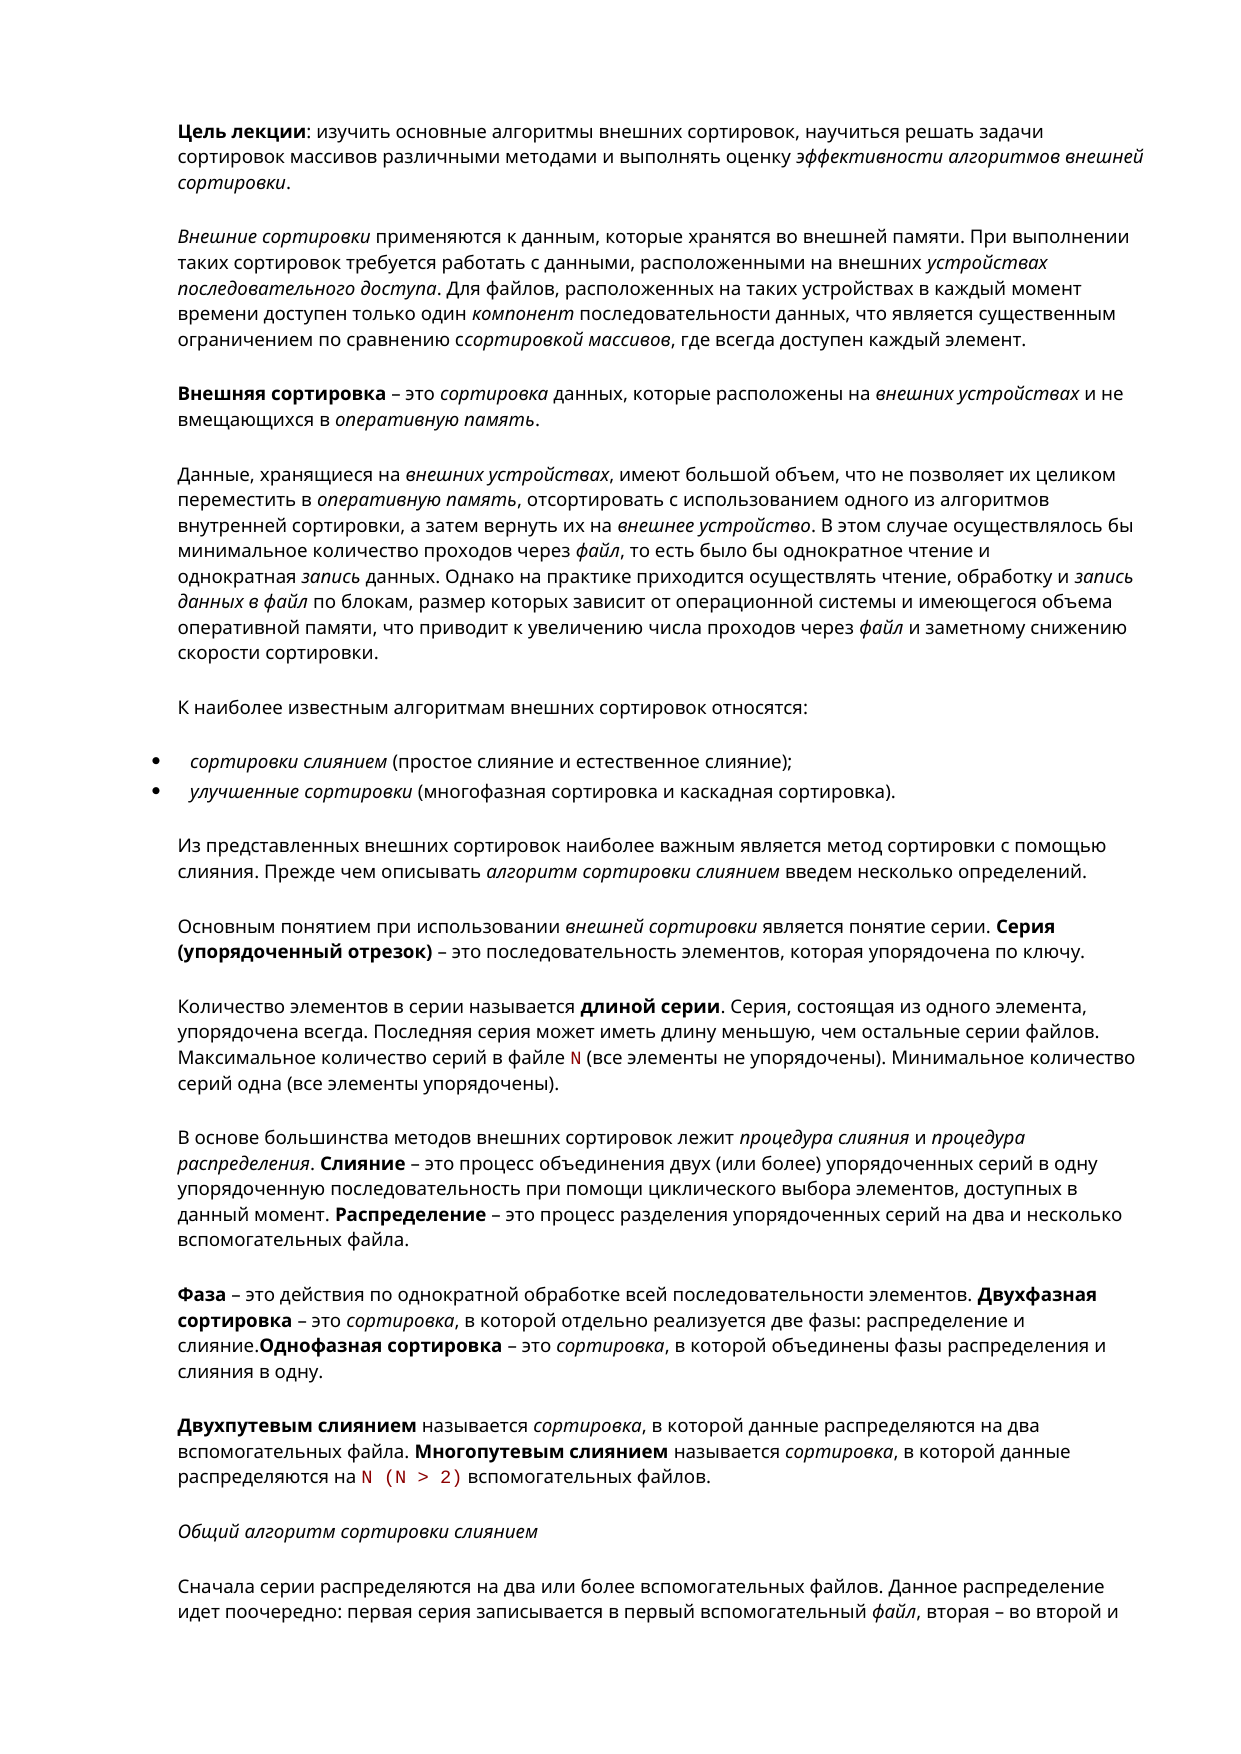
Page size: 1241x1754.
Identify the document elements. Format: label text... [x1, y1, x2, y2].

text Из представленных внешних сортировок наиболее важным является метод сортировки с помощью слияния. Прежде чем описывать алгоритм сортировки слиянием введем несколько определений. [177, 833, 1152, 884]
list сортировки слиянием (простое слияние и естественное слияние); [152, 749, 1152, 774]
text Данные, хранящиеся на внешних устройствах, имеют большой объем, что не позволяет их целиком переместить в оперативную память, отсортировать с использованием одного из алгоритмов внутренней сортировки, а затем вернуть их на внешнее устройство. В этом случае осуществлялось бы минимальное количество проходов через файл, то есть было бы однократное чтение и однократная запись данных. Однако на практике приходится осуществлять чтение, обработку и запись данных в файл по блокам, размер которых зависит от операционной системы и имеющегося объема оперативной памяти, что приводит к увеличению числа проходов через файл и заметному снижению скорости сортировки. [177, 461, 1152, 665]
text Двухпутевым слиянием называется сортировка, в которой данные распределяются на два вспомогательных файла. Многопутевым слиянием называется сортировка, в которой данные распределяются на N (N > 2) вспомогательных файлов. [177, 1413, 1152, 1489]
text Внешняя сортировка – это сортировка данных, которые расположены на внешних устройствах и не вмещающихся в оперативную память. [177, 381, 1152, 432]
text Основным понятием при использовании внешней сортировки является понятие серии. Серия (упорядоченный отрезок) – это последовательность элементов, которая упорядочена по ключу. [177, 913, 1152, 964]
text Количество элементов в серии называется длиной серии. Серия, состоящая из одного элемента, упорядочена всегда. Последняя серия может иметь длину меньшую, чем остальные серии файлов. Максимальное количество серий в файле N (все элементы не упорядочены). Минимальное количество серий одна (все элементы упорядочены). [177, 993, 1152, 1096]
text Цель лекции: изучить основные алгоритмы внешних сортировок, научиться решать задачи сортировок массивов различными методами и выполнять оценку эффективности алгоритмов внешней сортировки. [177, 118, 1152, 195]
text Фаза – это действия по однократной обработке всей последовательности элементов. Двухфазная сортировка – это сортировка, в которой отдельно реализуется две фазы: распределение и слияние.Однофазная сортировка – это сортировка, в которой объединены фазы распределения и слияния в одну. [177, 1281, 1152, 1383]
list улучшенные сортировки (многофазная сортировка и каскадная сортировка). [152, 778, 1152, 804]
text Общий алгоритм сортировки слиянием [177, 1519, 1152, 1544]
text В основе большинства методов внешних сортировок лежит процедура слияния и процедура распределения. Слияние – это процесс объединения двух (или более) упорядоченных серий в одну упорядоченную последовательность при помощи циклического выбора элементов, доступных в данный момент. Распределение – это процесс разделения упорядоченных серий на два и несколько вспомогательных файла. [177, 1125, 1152, 1252]
text Внешние сортировки применяются к данным, которые хранятся во внешней памяти. При выполнении таких сортировок требуется работать с данными, расположенными на внешних устройствах последовательного доступа. Для файлов, расположенных на таких устройствах в каждый момент времени доступен только один компонент последовательности данных, что является существенным ограничением по сравнению ссортировкой массивов, где всегда доступен каждый элемент. [177, 224, 1152, 351]
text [177, 1573, 1152, 1624]
text К наиболее известным алгоритмам внешних сортировок относятся: [177, 694, 1152, 720]
